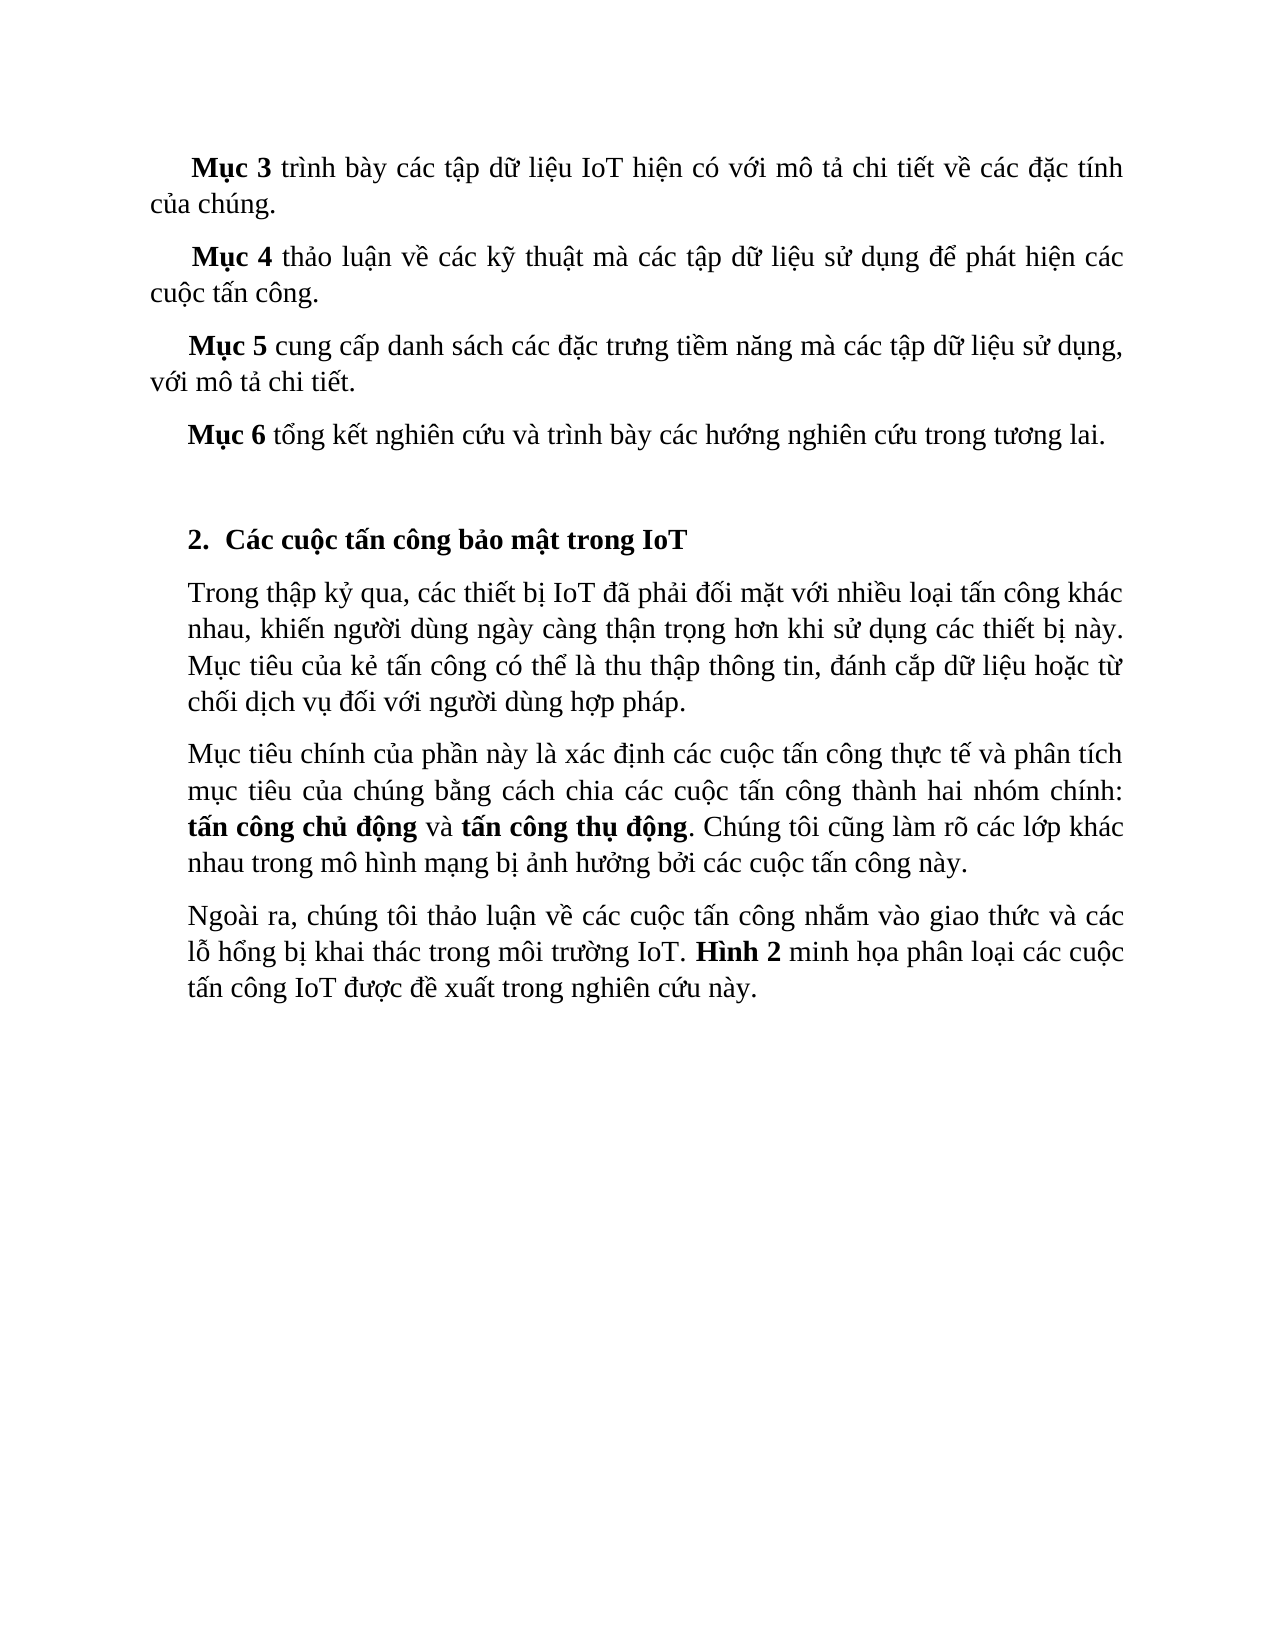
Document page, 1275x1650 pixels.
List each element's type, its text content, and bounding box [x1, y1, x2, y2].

text Ngoài ra, chúng tôi thảo luận về các cuộc tấn công nhắm vào giao thức và các lỗ hổng bị khai thác trong môi trường IoT. Hình 2 minh họa phân loại các cuộc tấn công IoT được đề xuất trong nghiên cứu này. [187, 898, 1125, 1004]
text Trong thập kỷ qua, các thiết bị IoT đã phải đối mặt với nhiều loại tấn công khác nhau, khiến người dùng ngày càng thận trọng hơn khi sử dụng các thiết bị này. Mục tiêu của kẻ tấn công có thể là thu thập thông tin, đánh cắp dữ liệu hoặc từ chối dịch vụ đối với người dùng hợp pháp. [187, 575, 1125, 717]
list Các cuộc tấn công bảo mật trong IoT [187, 522, 1125, 556]
text Mục tiêu chính của phần này là xác định các cuộc tấn công thực tế và phân tích mục tiêu của chúng bằng cách chia các cuộc tấn công thành hai nhóm chính: tấn công chủ động và tấn công thụ động. Chúng tôi cũng làm rõ các lớp khác nhau trong mô hình mạng bị ảnh hưởng bởi các cuộc tấn công này. [187, 737, 1125, 878]
text  Mục 3 trình bày các tập dữ liệu IoT hiện có với mô tả chi tiết về các đặc tính của chúng. [150, 150, 1125, 220]
text  Mục 4 thảo luận về các kỹ thuật mà các tập dữ liệu sử dụng để phát hiện các cuộc tấn công. [150, 239, 1125, 309]
text  Mục 5 cung cấp danh sách các đặc trưng tiềm năng mà các tập dữ liệu sử dụng, với mô tả chi tiết. [150, 328, 1125, 398]
text  Mục 6 tổng kết nghiên cứu và trình bày các hướng nghiên cứu trong tương lai. [150, 417, 1125, 450]
